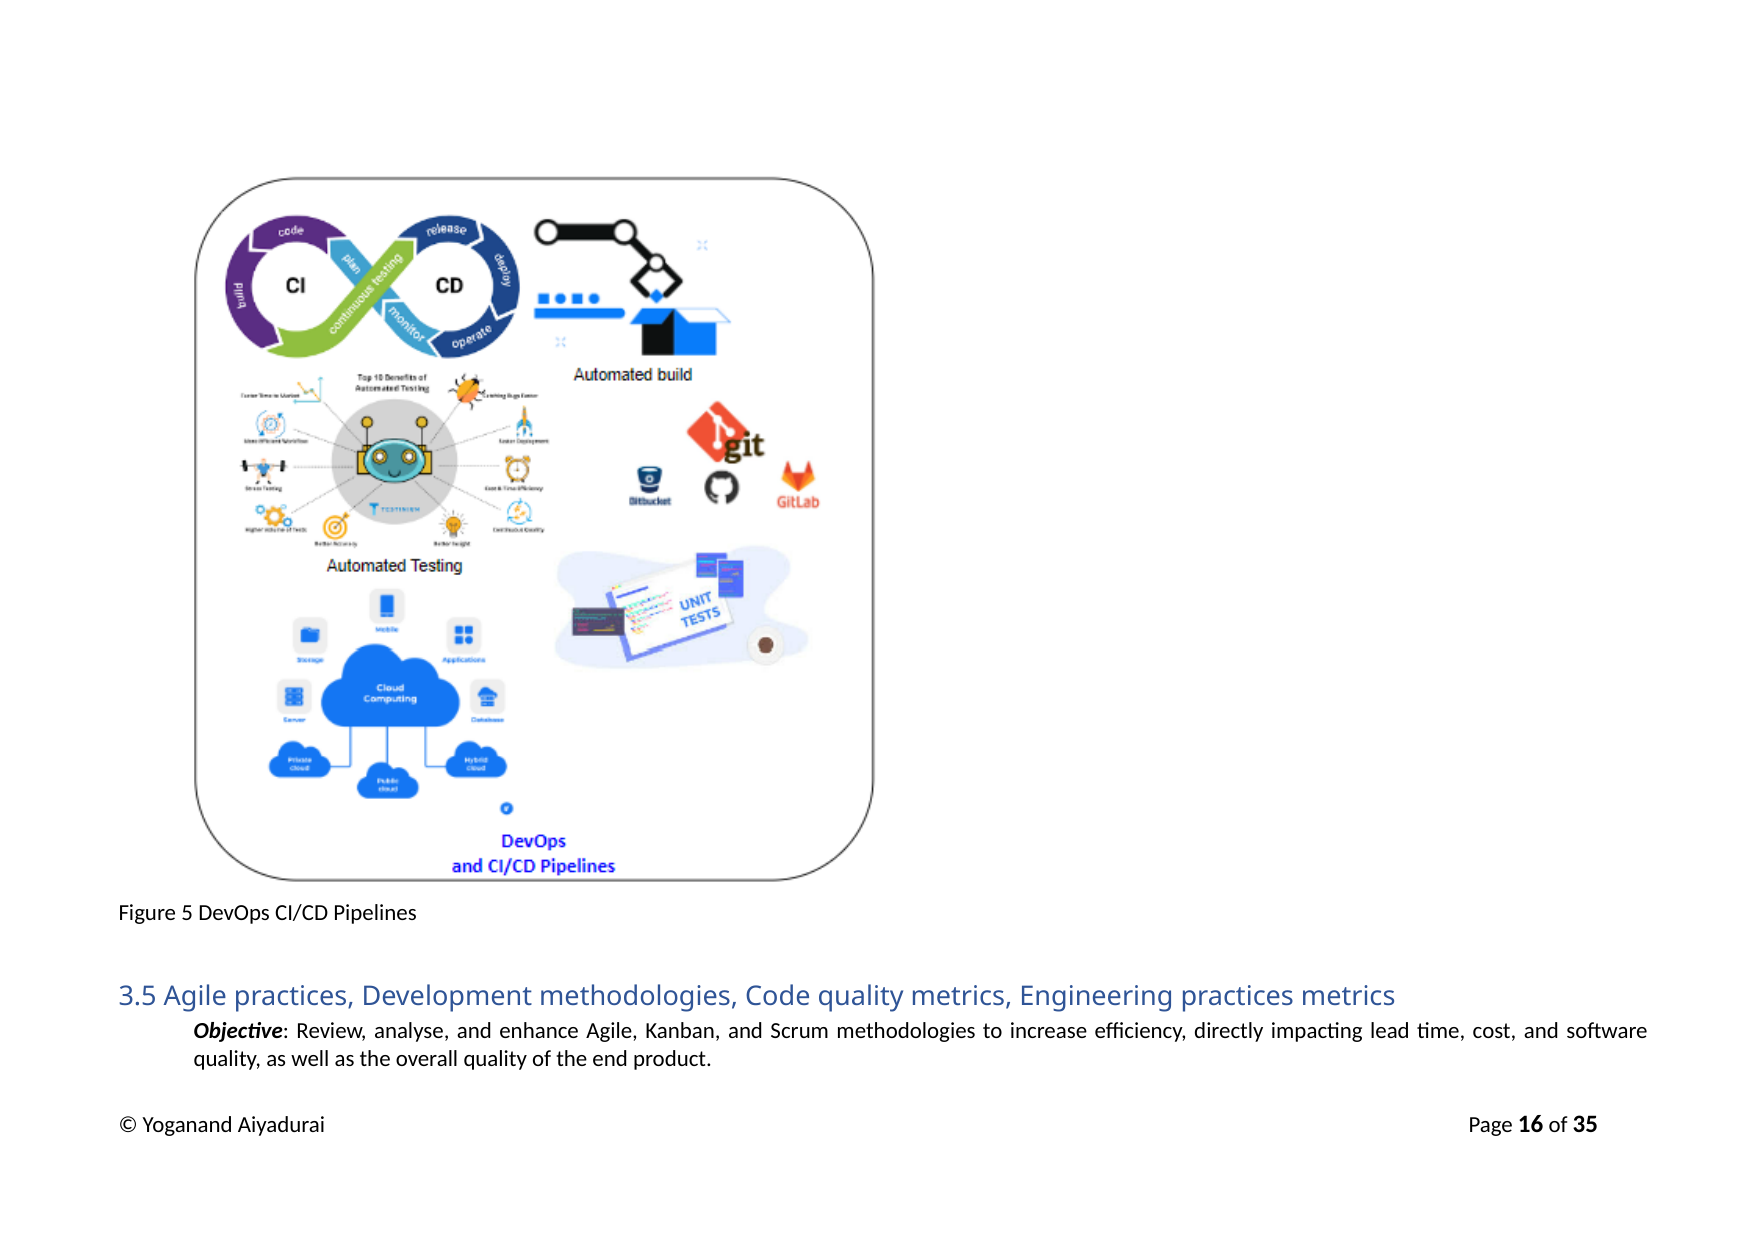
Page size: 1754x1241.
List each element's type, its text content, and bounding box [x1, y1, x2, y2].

text Figure 5 DevOps CI/CD Pipelines [118, 898, 1651, 926]
subtitle 3.5 Agile practices, Development methodologies, Code quality metrics, Engineering practices metrics [118, 977, 1651, 1014]
picture [193, 150, 883, 896]
text Objective: Review, analyse, and enhance Agile, Kanban, and Scrum methodologies to increase efficiency, directly impacting lead time, cost, and software quality, as well as the overall quality of the end product. [193, 1017, 1651, 1073]
